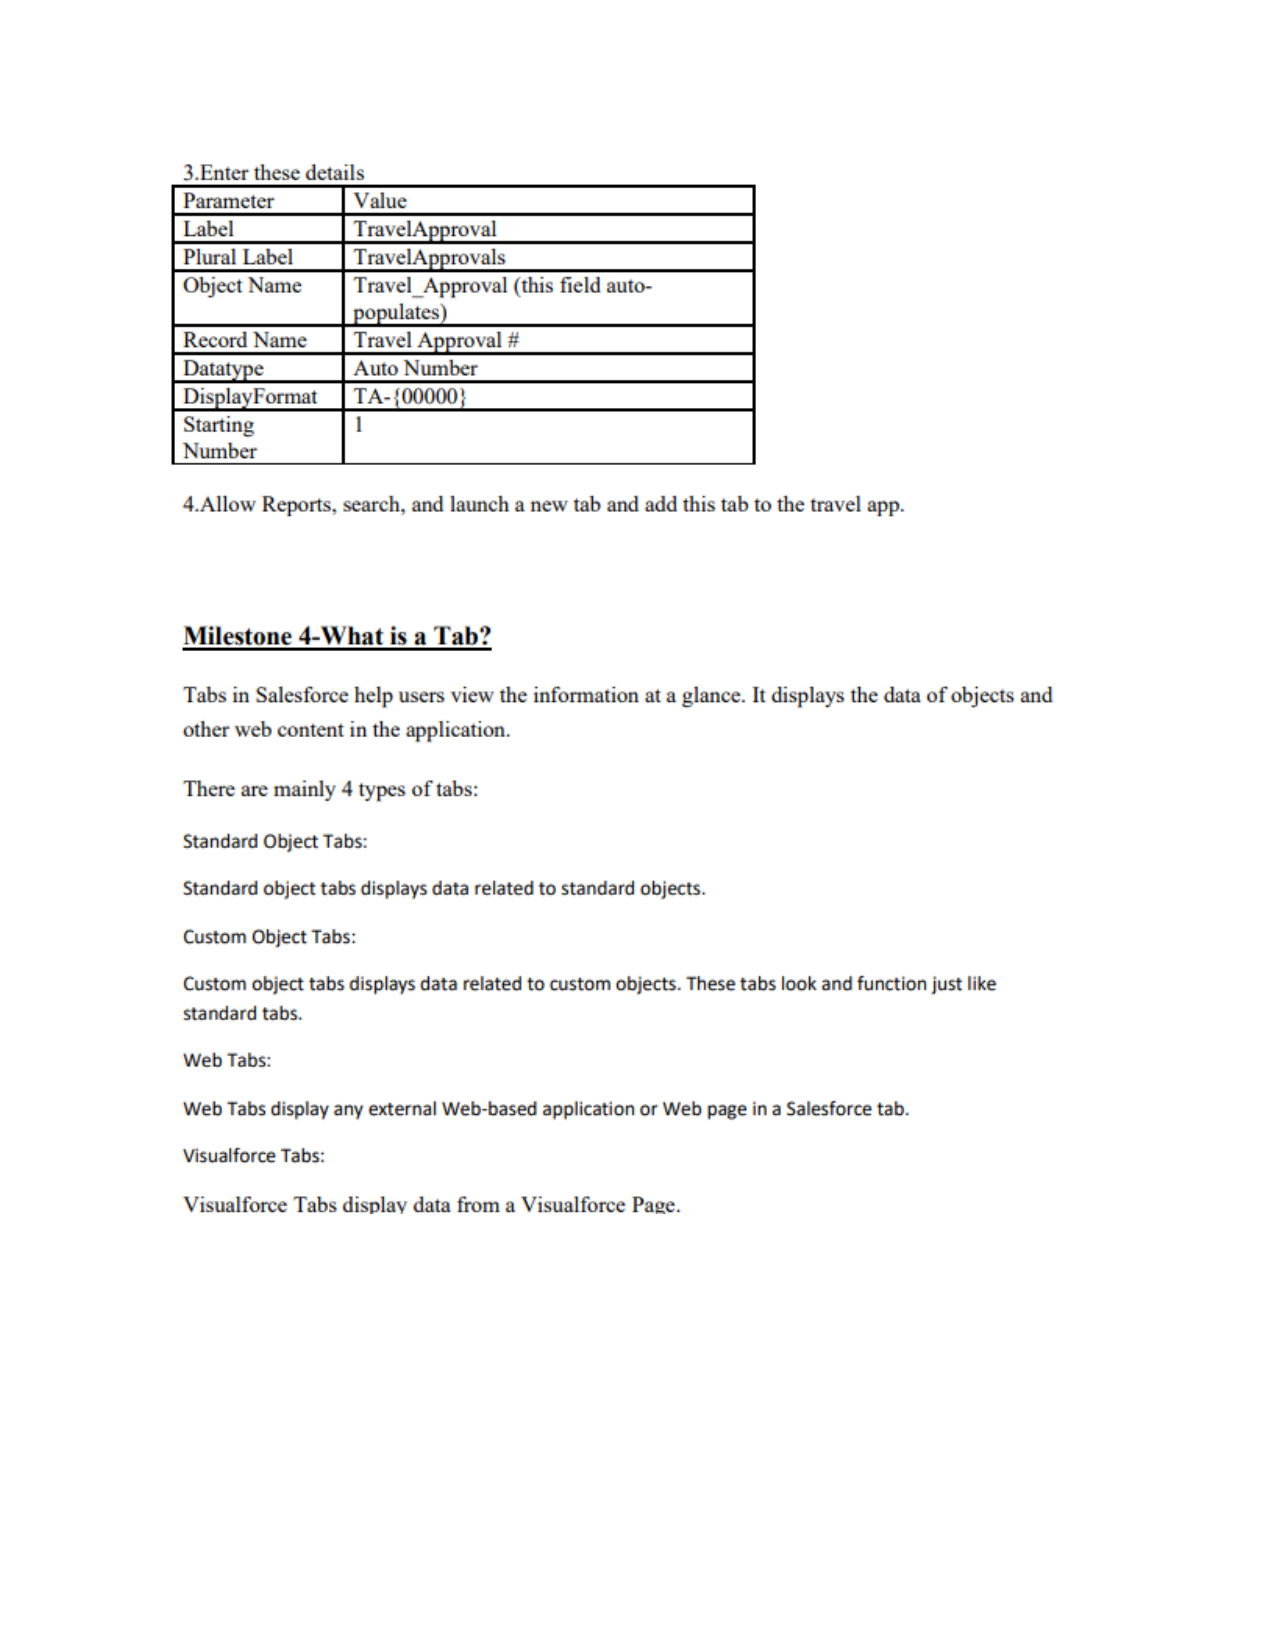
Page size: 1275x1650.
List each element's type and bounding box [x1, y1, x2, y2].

picture [150, 150, 1073, 1214]
